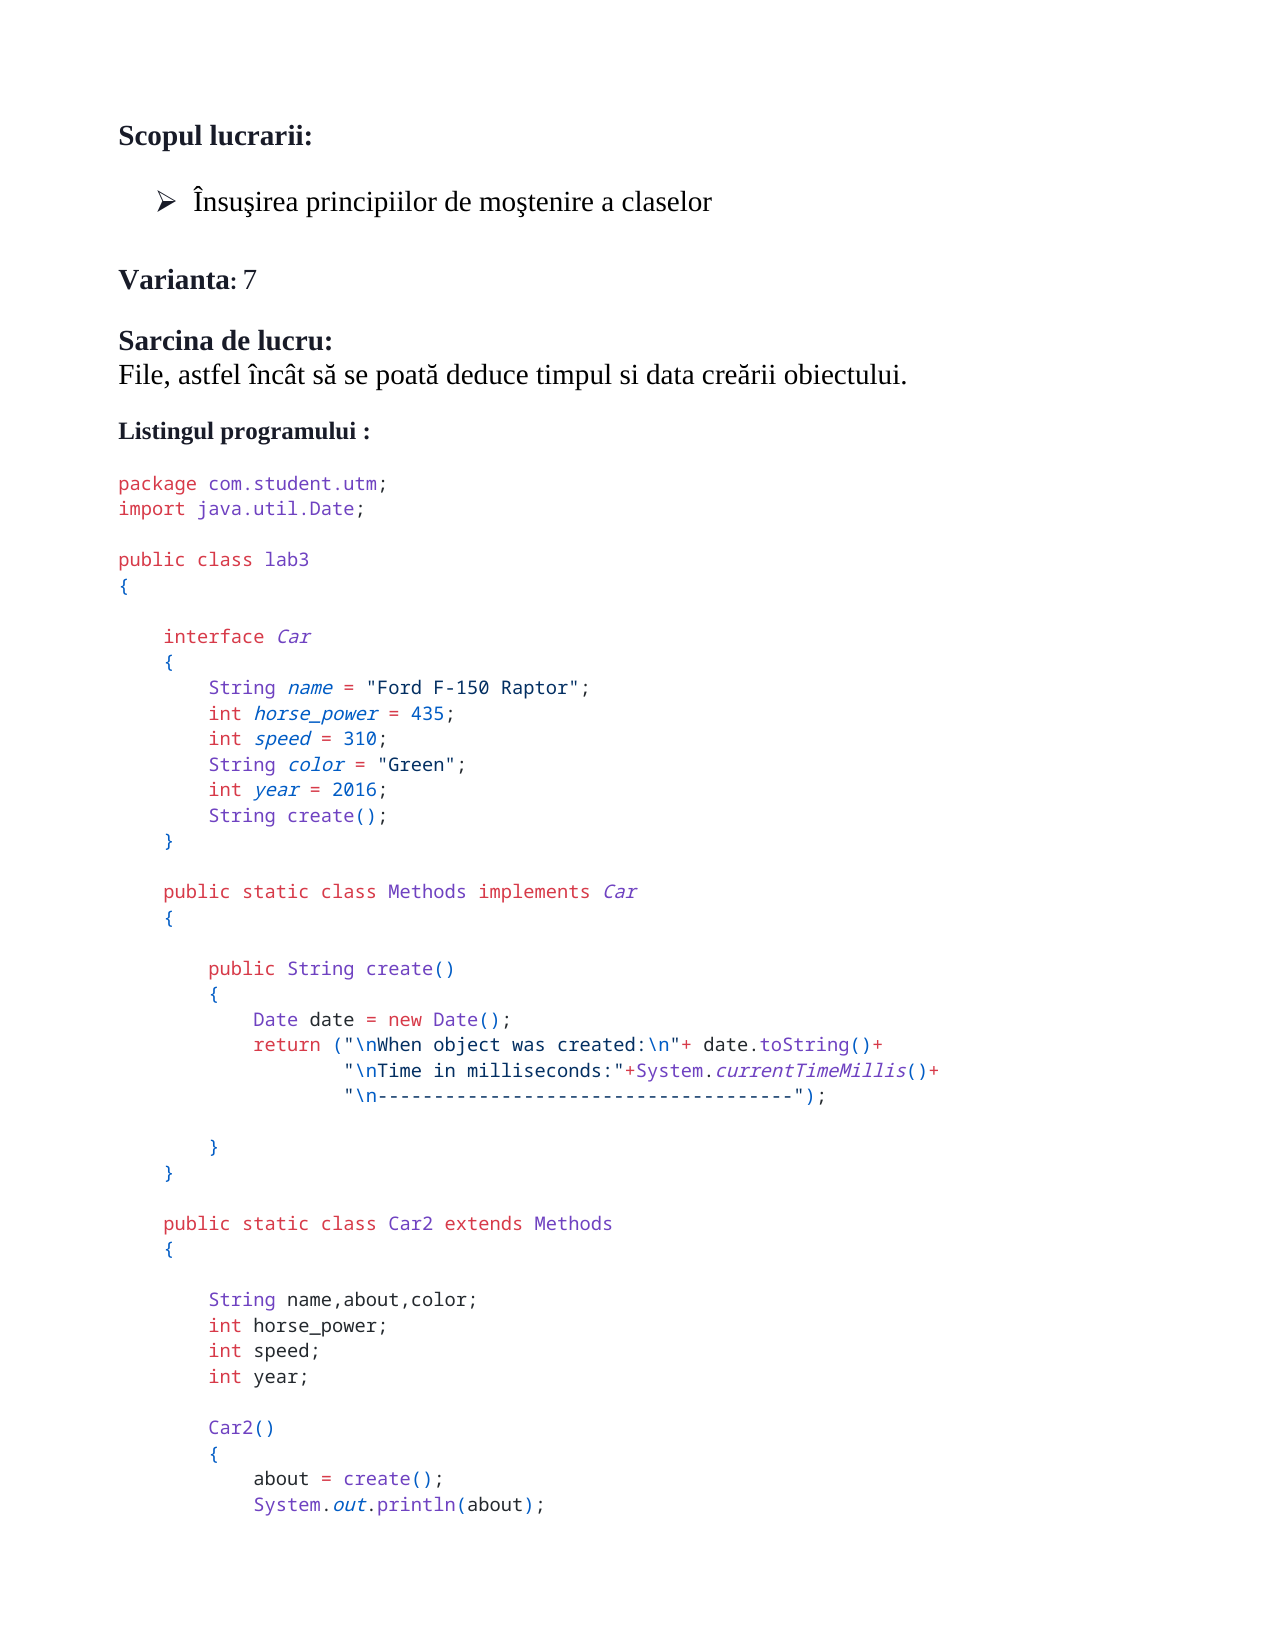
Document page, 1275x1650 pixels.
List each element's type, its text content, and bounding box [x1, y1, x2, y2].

text Varianta: 7 [118, 262, 1253, 323]
text Listingul programului : [118, 416, 1216, 445]
list Însuşirea principiilor de moştenire a claselor [118, 168, 1216, 228]
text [118, 470, 1216, 1516]
text Scopul lucrarii: [118, 118, 1216, 152]
text File, astfel încât să se poată deduce timpul si data creării obiectului. [118, 357, 1216, 390]
text Sarcina de lucru: [62, 323, 1253, 357]
